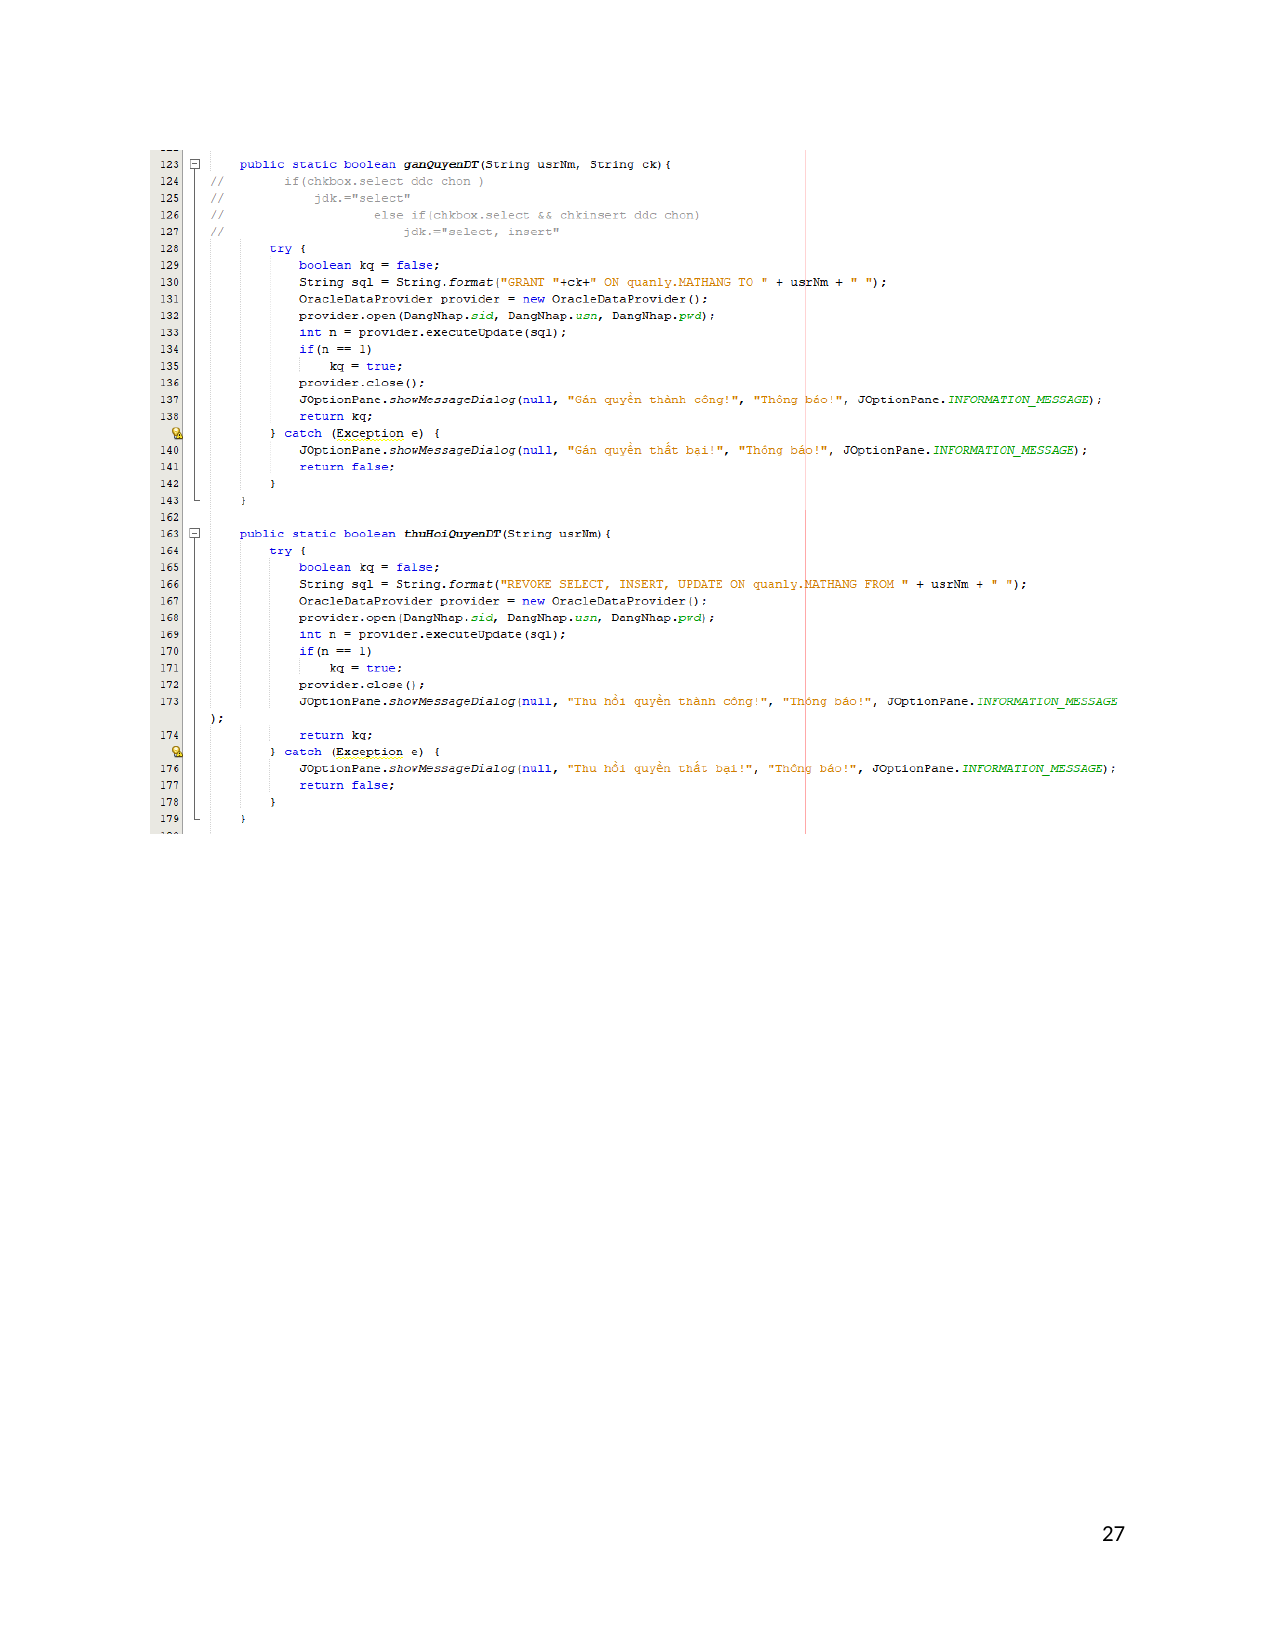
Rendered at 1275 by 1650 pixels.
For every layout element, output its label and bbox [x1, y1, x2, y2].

picture [150, 150, 1125, 834]
